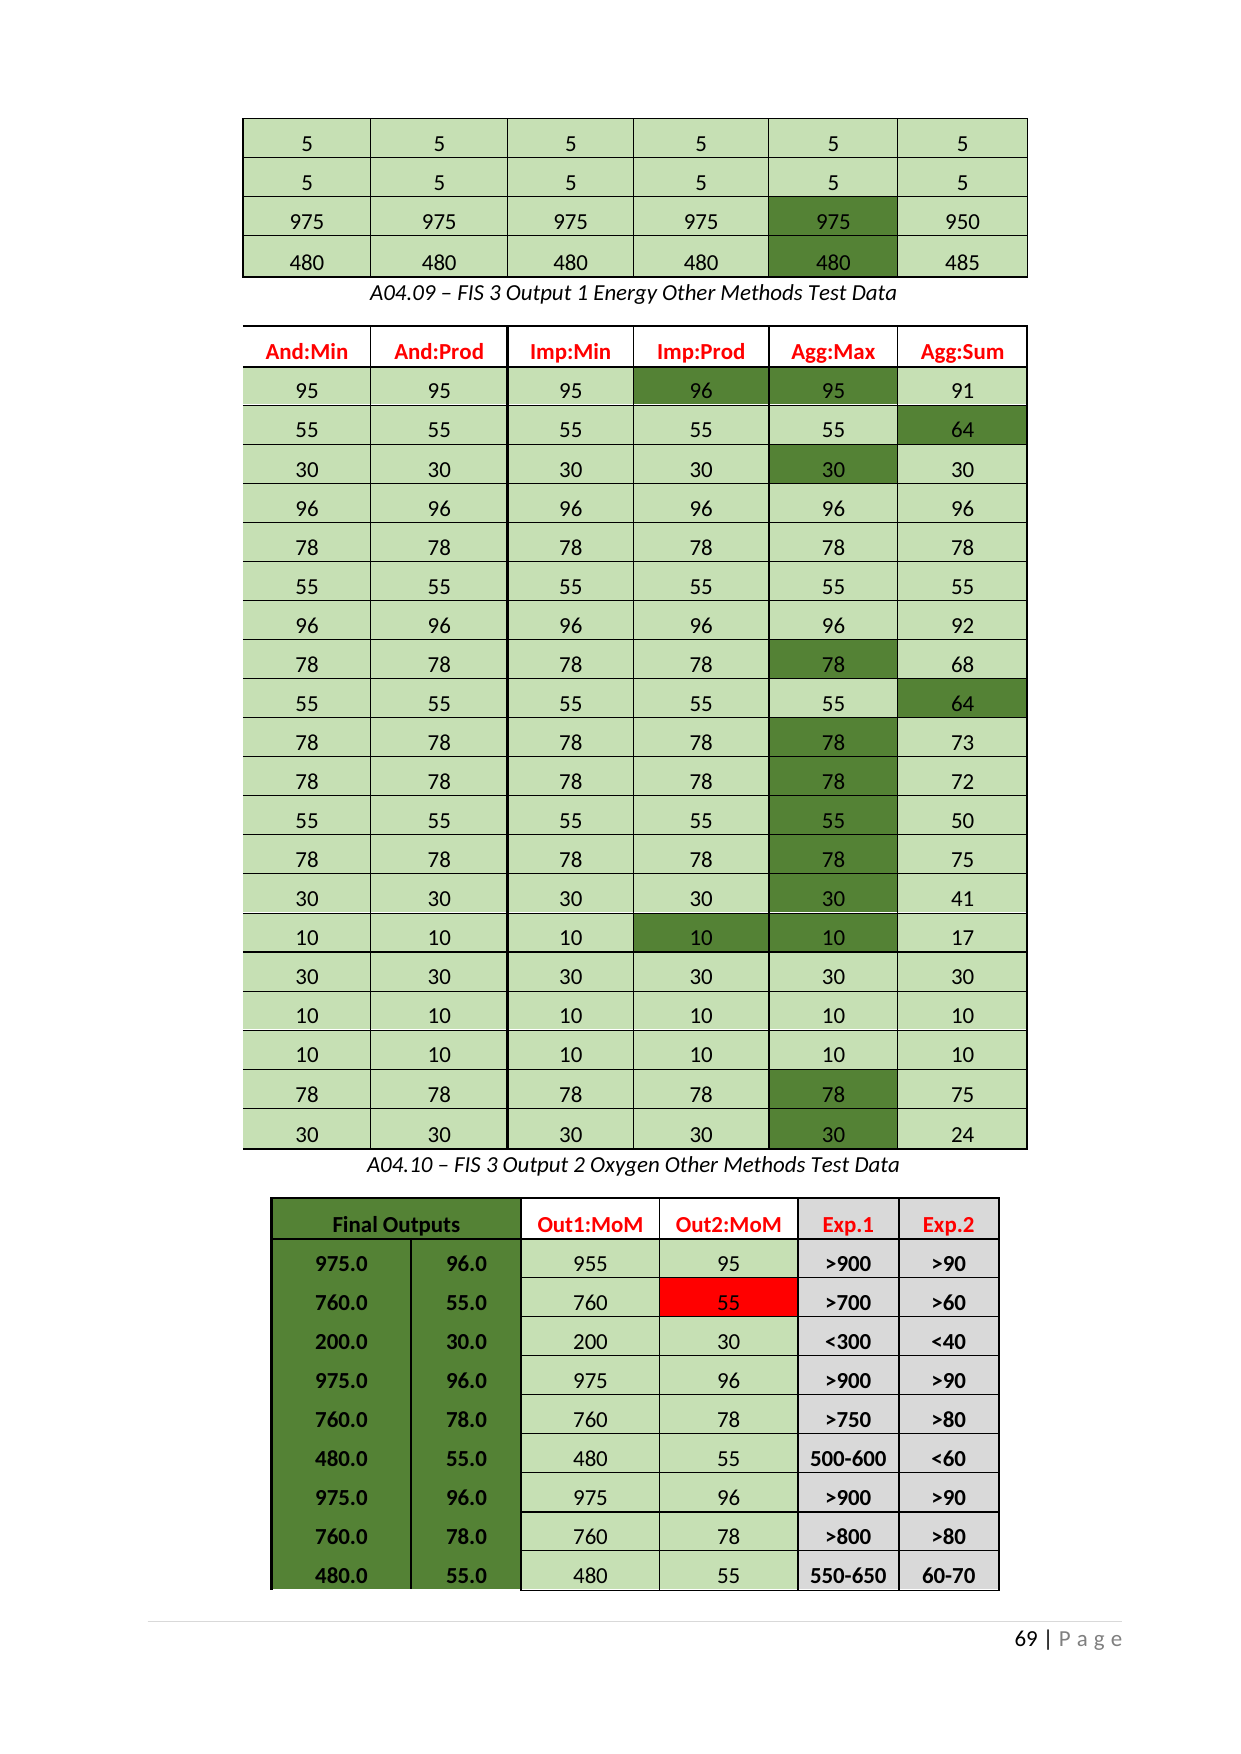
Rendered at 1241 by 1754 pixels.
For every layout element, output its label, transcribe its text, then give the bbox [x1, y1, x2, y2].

table_cell 30 [371, 874, 506, 912]
table_cell 96 [371, 601, 506, 639]
table_cell 480 [769, 236, 897, 276]
table_header Imp:Min [509, 327, 633, 366]
table_cell 60-70 [900, 1551, 998, 1589]
table_cell 30.0 [412, 1316, 520, 1355]
table_cell 50 [898, 796, 1026, 834]
table_cell 30 [770, 953, 897, 991]
table_cell 78 [371, 640, 506, 678]
table_cell 955 [522, 1240, 659, 1277]
table_cell 30 [898, 445, 1026, 483]
table_cell 96.0 [412, 1240, 520, 1277]
table_cell 55 [634, 796, 768, 834]
table_cell 30 [634, 1109, 768, 1148]
table_cell >800 [799, 1513, 898, 1550]
table_cell 480 [508, 236, 633, 276]
table_cell 78 [243, 835, 370, 873]
table_cell 30 [509, 874, 633, 912]
table_cell 30 [660, 1317, 797, 1355]
table_cell 10 [243, 992, 370, 1029]
table_header And:Prod [371, 327, 506, 366]
table_cell 96.0 [412, 1472, 520, 1511]
table_cell 75 [898, 835, 1026, 873]
table_cell 975 [244, 197, 370, 235]
table_header Agg:Max [770, 327, 897, 366]
table_cell 30 [243, 445, 370, 483]
table_cell 96 [634, 484, 768, 522]
table_cell >60 [900, 1278, 998, 1316]
table_cell 30 [371, 953, 506, 991]
table_cell 96 [770, 601, 897, 639]
table_cell 760.0 [273, 1277, 410, 1316]
table_header Exp.1 [799, 1199, 898, 1238]
table_cell 78 [770, 757, 897, 795]
table_cell 78 [634, 1070, 768, 1108]
table_cell 95 [509, 368, 633, 404]
table_cell 55 [770, 796, 897, 834]
table_cell 96 [509, 601, 633, 639]
table_cell 10 [634, 992, 768, 1029]
table_cell 55 [243, 679, 370, 717]
table_cell 96 [898, 484, 1026, 522]
table_cell 480 [371, 236, 507, 276]
table_cell 5 [634, 158, 768, 196]
table_cell 55 [509, 406, 633, 444]
table_cell <40 [900, 1317, 998, 1355]
table_cell 5 [508, 119, 633, 157]
table_cell 760.0 [273, 1394, 410, 1433]
table_cell 30 [634, 445, 768, 483]
table_cell 78 [634, 718, 768, 756]
table_cell 55 [243, 406, 370, 444]
table_cell 96 [243, 484, 370, 522]
table_cell 55 [770, 406, 897, 444]
table_cell <300 [799, 1317, 898, 1355]
table_cell 78 [371, 835, 506, 873]
table_cell 5 [244, 158, 370, 196]
table_cell >900 [799, 1473, 898, 1511]
table_cell 30 [509, 445, 633, 483]
table_cell 78 [770, 523, 897, 561]
table_cell 55 [243, 562, 370, 600]
table_cell 73 [898, 718, 1026, 756]
table_cell 480 [244, 236, 370, 276]
table_cell 760 [522, 1278, 659, 1316]
table_cell 55 [634, 406, 768, 444]
table_cell 55.0 [412, 1433, 520, 1472]
table_cell 760 [522, 1513, 659, 1550]
table_cell 78 [634, 640, 768, 678]
table_cell 78 [371, 757, 506, 795]
table_cell 55 [509, 679, 633, 717]
table_cell 975.0 [273, 1472, 410, 1511]
table_cell 78 [634, 835, 768, 873]
table_cell 10 [509, 992, 633, 1029]
table_cell 55 [770, 679, 897, 717]
table_cell 55.0 [412, 1550, 520, 1589]
table_cell 78 [770, 640, 897, 678]
table_cell 975.0 [273, 1355, 410, 1394]
table_cell 68 [898, 640, 1026, 678]
table_cell 55 [634, 679, 768, 717]
table_cell 64 [898, 679, 1026, 717]
table_cell 78 [243, 718, 370, 756]
table_cell 5 [371, 119, 507, 157]
table_cell 75 [898, 1070, 1026, 1108]
table_cell 91 [898, 368, 1026, 404]
table_cell 10 [770, 992, 897, 1029]
table_cell 10 [770, 1031, 897, 1069]
table_cell 96 [634, 601, 768, 639]
table_cell 55 [509, 562, 633, 600]
table_cell 10 [243, 1031, 370, 1069]
table_cell 95 [660, 1240, 797, 1277]
table_cell 78 [660, 1513, 797, 1550]
table_cell 55 [243, 796, 370, 834]
table_header Agg:Sum [898, 327, 1026, 366]
table_cell 55 [770, 562, 897, 600]
table_cell 975 [522, 1356, 659, 1394]
table_cell 5 [244, 119, 370, 157]
table_cell 96 [660, 1473, 797, 1511]
table_cell 78 [898, 523, 1026, 561]
table_header Out1:MoM [522, 1199, 659, 1238]
table_cell 95 [243, 368, 370, 404]
table_cell 30 [634, 874, 768, 912]
table_cell 5 [769, 158, 897, 196]
table_cell 72 [898, 757, 1026, 795]
table_cell 950 [898, 197, 1027, 235]
table_cell >750 [799, 1395, 898, 1433]
table_cell 10 [509, 1031, 633, 1069]
table_cell 975 [522, 1473, 659, 1511]
table_cell 78 [509, 523, 633, 561]
table_cell 975 [769, 197, 897, 235]
table_cell 78.0 [412, 1511, 520, 1550]
table_header Imp:Prod [634, 327, 768, 366]
table_cell 30 [770, 874, 897, 912]
table_cell 96.0 [412, 1355, 520, 1394]
table_cell 30 [509, 953, 633, 991]
table_cell 10 [243, 914, 370, 951]
table_cell 24 [898, 1109, 1026, 1148]
table_cell 96 [371, 484, 506, 522]
table_cell 30 [371, 445, 506, 483]
table_cell 30 [243, 1109, 370, 1148]
table_cell 10 [371, 1031, 506, 1069]
table_cell 10 [770, 914, 897, 951]
table_cell >80 [900, 1513, 998, 1550]
table_cell 96 [634, 368, 768, 404]
table_cell 78 [509, 718, 633, 756]
table_cell >700 [799, 1278, 898, 1316]
table_cell 78 [371, 718, 506, 756]
table_cell 5 [898, 158, 1027, 196]
table_cell 78 [243, 757, 370, 795]
table_cell 55 [371, 679, 506, 717]
table_cell 760.0 [273, 1511, 410, 1550]
table_cell 480.0 [273, 1550, 410, 1589]
table_cell >90 [900, 1240, 998, 1277]
table_cell 41 [898, 874, 1026, 912]
table_cell 78 [509, 640, 633, 678]
text A04.10 – FIS 3 Output 2 Oxygen Other Methods Test Data [148, 1150, 1122, 1178]
table_cell 30 [243, 874, 370, 912]
table_cell 975 [371, 197, 507, 235]
table_cell 200 [522, 1317, 659, 1355]
table_cell 78 [243, 1070, 370, 1108]
table_cell 78 [371, 523, 506, 561]
table_cell 30 [509, 1109, 633, 1148]
table_cell 78 [660, 1395, 797, 1433]
table_header Final Outputs [273, 1199, 520, 1238]
text A04.09 – FIS 3 Output 1 Energy Other Methods Test Data [148, 278, 1122, 306]
table_cell 96 [243, 601, 370, 639]
table_cell 96 [770, 484, 897, 522]
table_cell >900 [799, 1356, 898, 1394]
table_cell 500-600 [799, 1434, 898, 1472]
table_cell 55 [371, 796, 506, 834]
table_cell 975 [508, 197, 633, 235]
table_cell 10 [634, 914, 768, 951]
table_cell 78 [243, 640, 370, 678]
table_header Out2:MoM [660, 1199, 797, 1238]
table_cell 480 [522, 1434, 659, 1472]
table_cell 78 [634, 757, 768, 795]
table_cell 550-650 [799, 1551, 898, 1589]
table_cell >90 [900, 1473, 998, 1511]
table_cell 10 [634, 1031, 768, 1069]
table_cell 92 [898, 601, 1026, 639]
table_cell <60 [900, 1434, 998, 1472]
table_cell 95 [371, 368, 506, 404]
table_cell 10 [509, 914, 633, 951]
table_cell >900 [799, 1240, 898, 1277]
table_cell 95 [770, 368, 897, 404]
table_cell 760 [522, 1395, 659, 1433]
table_cell 975.0 [273, 1240, 410, 1277]
table_cell 10 [898, 992, 1026, 1029]
table_header Exp.2 [900, 1199, 998, 1238]
table_cell >80 [900, 1395, 998, 1433]
table_header And:Min [243, 327, 370, 366]
table_cell 30 [898, 953, 1026, 991]
table_cell 78 [509, 1070, 633, 1108]
table_cell 78 [509, 835, 633, 873]
table_cell 78 [770, 718, 897, 756]
table_cell 10 [898, 1031, 1026, 1069]
table_cell 200.0 [273, 1316, 410, 1355]
table_cell 55 [509, 796, 633, 834]
table_cell 10 [371, 914, 506, 951]
table_cell 55 [898, 562, 1026, 600]
table_cell 55 [660, 1278, 797, 1316]
table_cell 30 [243, 953, 370, 991]
table_cell 975 [634, 197, 768, 235]
table_cell >90 [900, 1356, 998, 1394]
table_cell 480.0 [273, 1433, 410, 1472]
table_cell 96 [660, 1356, 797, 1394]
table_cell 30 [770, 445, 897, 483]
table_cell 78 [634, 523, 768, 561]
table_cell 30 [634, 953, 768, 991]
table_cell 64 [898, 406, 1026, 444]
table_cell 30 [371, 1109, 506, 1148]
table_cell 78 [770, 1070, 897, 1108]
table_cell 55 [660, 1434, 797, 1472]
table_cell 17 [898, 914, 1026, 951]
table_cell 78.0 [412, 1394, 520, 1433]
table_cell 10 [371, 992, 506, 1029]
table_cell 480 [522, 1551, 659, 1589]
table_cell 78 [371, 1070, 506, 1108]
table_cell 485 [898, 236, 1027, 276]
table_cell 78 [770, 835, 897, 873]
table_cell 96 [509, 484, 633, 522]
table_cell 55.0 [412, 1277, 520, 1316]
table_cell 5 [634, 119, 768, 157]
table_cell 78 [243, 523, 370, 561]
table_cell 55 [371, 406, 506, 444]
table_cell 5 [769, 119, 897, 157]
table_cell 55 [634, 562, 768, 600]
table_cell 55 [660, 1551, 797, 1589]
table_cell 30 [770, 1109, 897, 1148]
table_cell 55 [371, 562, 506, 600]
table_cell 5 [508, 158, 633, 196]
table_cell 480 [634, 236, 768, 276]
table_cell 78 [509, 757, 633, 795]
table_cell 5 [898, 119, 1027, 157]
table_cell 5 [371, 158, 507, 196]
